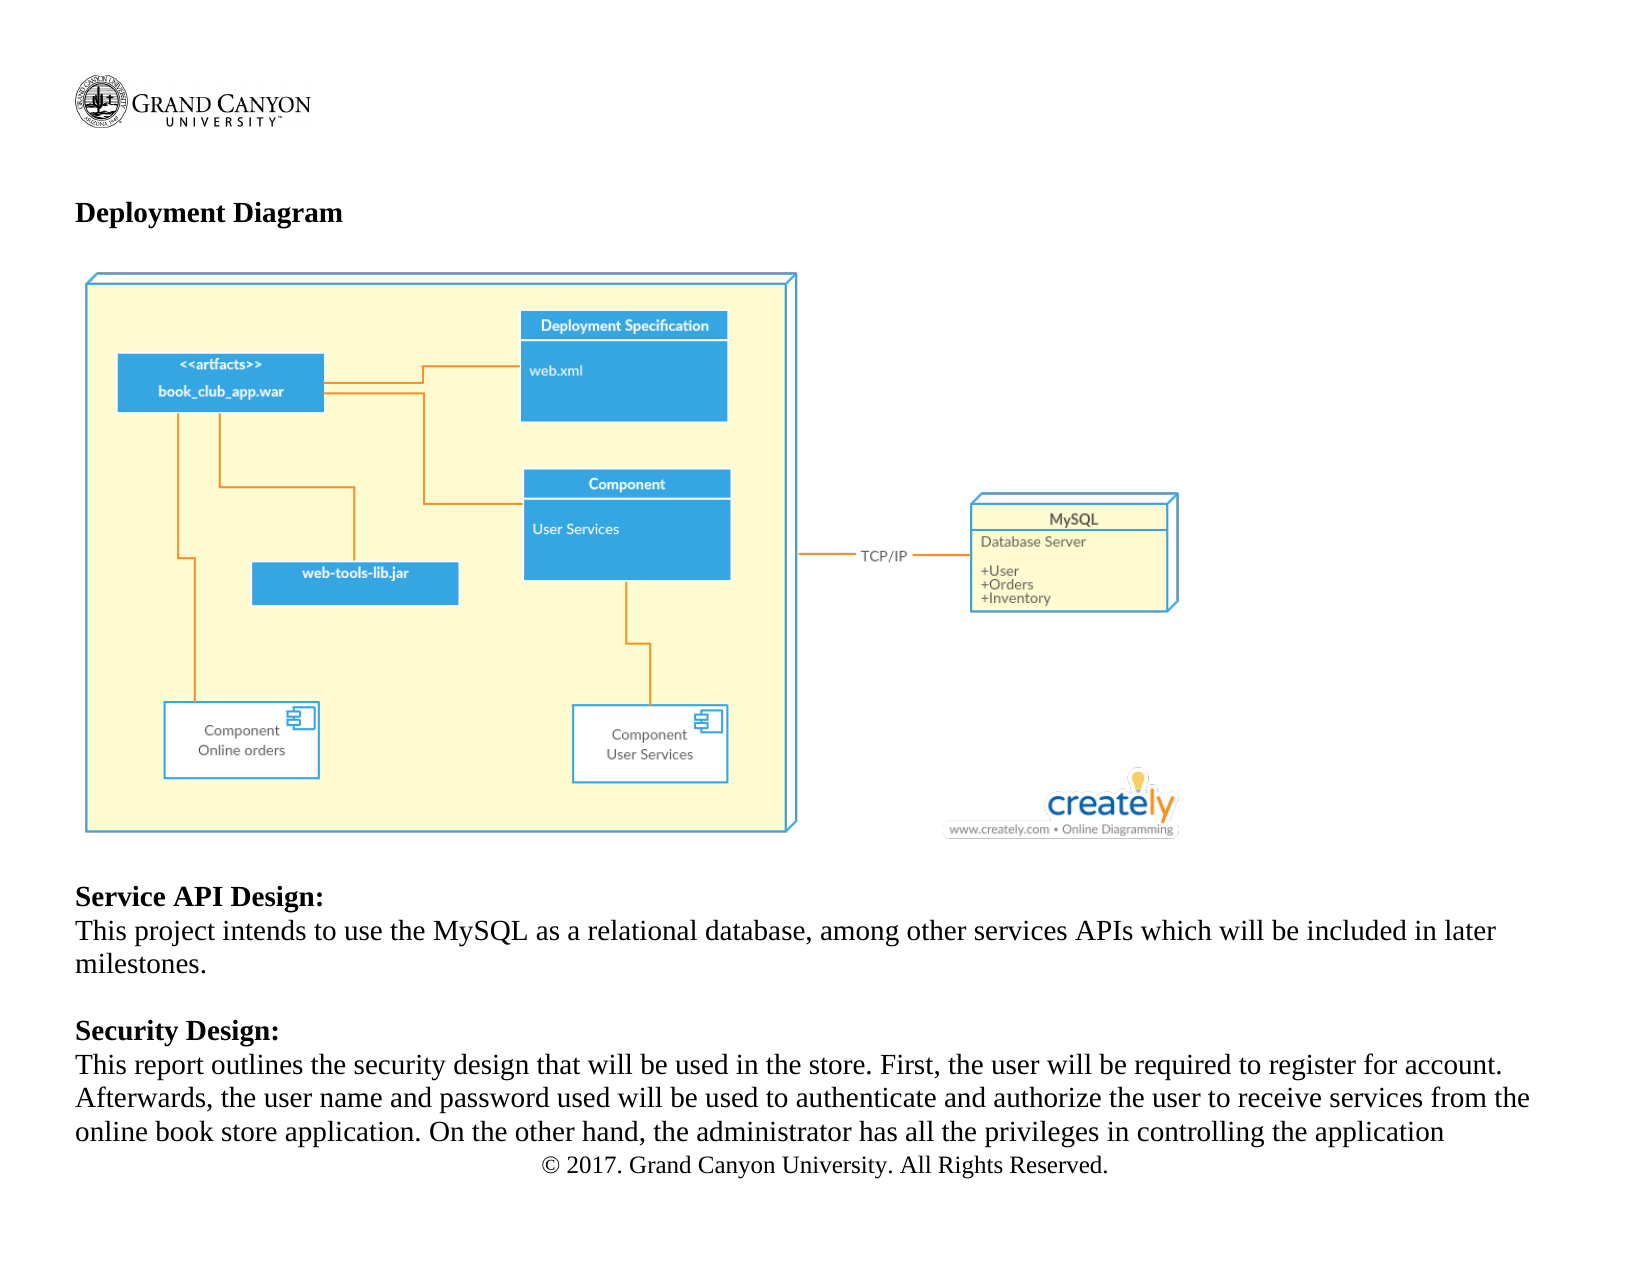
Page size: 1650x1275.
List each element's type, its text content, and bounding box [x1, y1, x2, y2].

picture [75, 75, 311, 128]
picture [75, 262, 1188, 846]
text This project intends to use the MySQL as a relational database, among other services APIs which will be included in later milestones. [75, 913, 1575, 980]
text Security Design: [75, 1013, 1575, 1047]
text Deployment Diagram [75, 195, 1575, 228]
text Service API Design: [75, 879, 1575, 913]
